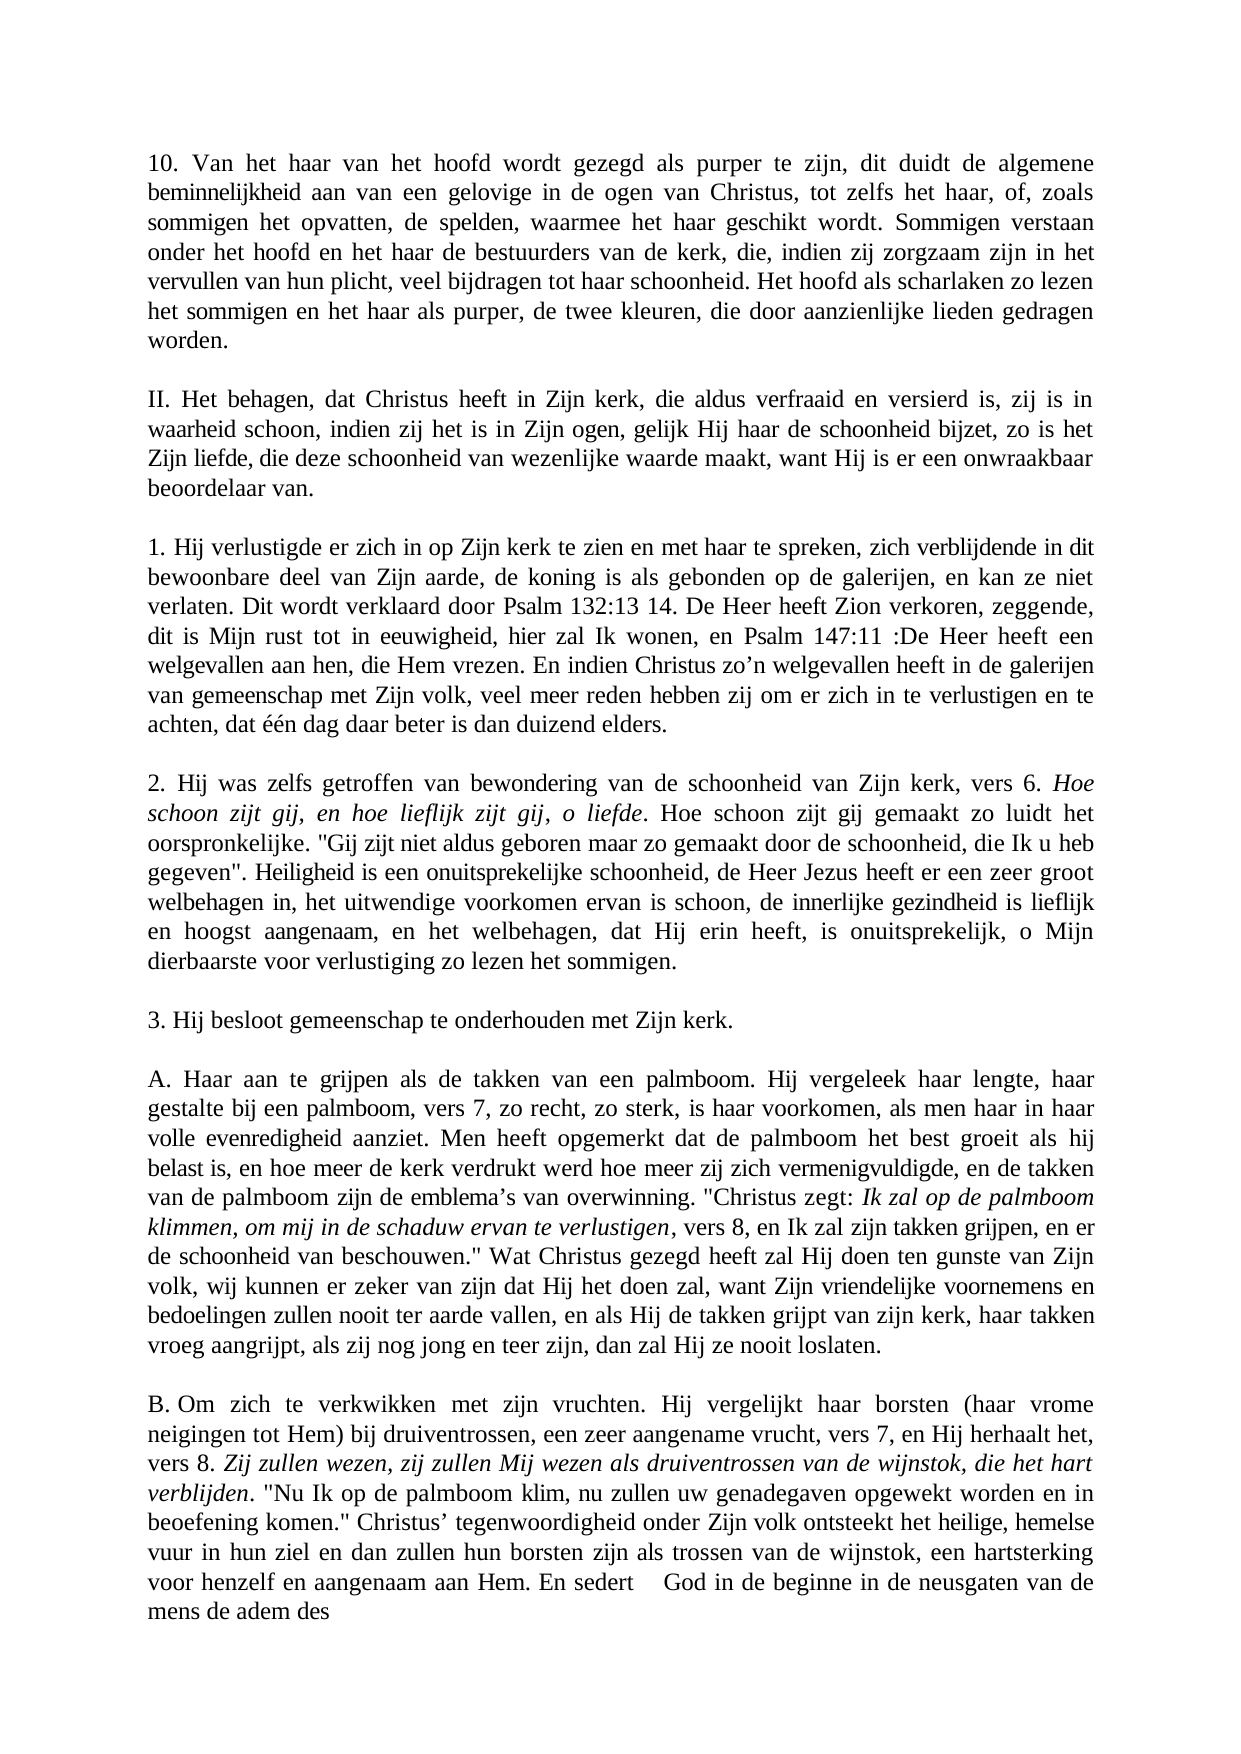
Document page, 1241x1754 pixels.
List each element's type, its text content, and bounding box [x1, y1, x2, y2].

list Hij besloot gemeenschap te onderhouden met Zijn kerk. [147, 1005, 1107, 1034]
list Hij verlustigde er zich in op Zijn kerk te zien en met haar te spreken, zich verblijdende in dit bewoonbare deel van Zijn aarde, de koning is als gebonden op de galerijen, en kan ze niet verlaten. Dit wordt verklaard door Psalm 132:13 14. De Heer heeft Zion verkoren, zeggende, dit is Mijn rust tot in eeuwigheid, hier zal Ik wonen, en Psalm 147:11 :De Heer heeft een welgevallen aan hen, die Hem vrezen. En indien Christus zo’n welgevallen heeft in de galerijen van gemeenschap met Zijn volk, veel meer reden hebben zij om er zich in te verlustigen en te achten, dat één dag daar beter is dan duizend elders. [147, 532, 1094, 738]
list Haar aan te grijpen als de takken van een palmboom. Hij vergeleek haar lengte, haar gestalte bij een palmboom, vers 7, zo recht, zo sterk, is haar voorkomen, als men haar in haar volle evenredigheid aanziet. Men heeft opgemerkt dat de palmboom het best groeit als hij belast is, en hoe meer de kerk verdrukt werd hoe meer zij zich vermenigvuldigde, en de takken van de palmboom zijn de emblema’s van overwinning. "Christus zegt: Ik zal op de palmboom klimmen, om mij in de schaduw ervan te verlustigen, vers 8, en Ik zal zijn takken grijpen, en er de schoonheid van beschouwen." Wat Christus gezegd heeft zal Hij doen ten gunste van Zijn volk, wij kunnen er zeker van zijn dat Hij het doen zal, want Zijn vriendelijke voornemens en bedoelingen zullen nooit ter aarde vallen, en als Hij de takken grijpt van zijn kerk, haar takken vroeg aangrijpt, als zij nog jong en teer zijn, dan zal Hij ze nooit loslaten. [147, 1064, 1095, 1359]
list Hij was zelfs getroffen van bewondering van de schoonheid van Zijn kerk, vers 6. Hoe schoon zijt gij, en hoe lieflijk zijt gij, o liefde. Hoe schoon zijt gij gemaakt zo luidt het oorspronkelijke. "Gij zijt niet aldus geboren maar zo gemaakt door de schoonheid, die Ik u heb gegeven". Heiligheid is een onuitsprekelijke schoonheid, de Heer Jezus heeft er een zeer groot welbehagen in, het uitwendige voorkomen ervan is schoon, de innerlijke gezindheid is lieflijk en hoogst aangenaam, en het welbehagen, dat Hij erin heeft, is onuitsprekelijk, o Mijn dierbaarste voor verlustiging zo lezen het sommigen. [147, 768, 1094, 975]
list Het behagen, dat Christus heeft in Zijn kerk, die aldus verfraaid en versierd is, zij is in waarheid schoon, indien zij het is in Zijn ogen, gelijk Hij haar de schoonheid bijzet, zo is het Zijn liefde, die deze schoonheid van wezenlijke waarde maakt, want Hij is er een onwraakbaar beoordelaar van. [147, 384, 1093, 502]
list Van het haar van het hoofd wordt gezegd als purper te zijn, dit duidt de algemene beminnelijkheid aan van een gelovige in de ogen van Christus, tot zelfs het haar, of, zoals sommigen het opvatten, de spelden, waarmee het haar geschikt wordt. Sommigen verstaan onder het hoofd en het haar de bestuurders van de kerk, die, indien zij zorgzaam zijn in het vervullen van hun plicht, veel bijdragen tot haar schoonheid. Het hoofd als scharlaken zo lezen het sommigen en het haar als purper, de twee kleuren, die door aanzienlijke lieden gedragen worden. [147, 148, 1094, 354]
list Om zich te verkwikken met zijn vruchten. Hij vergelijkt haar borsten (haar vrome neigingen tot Hem) bij druiventrossen, een zeer aangename vrucht, vers 7, en Hij herhaalt het, vers 8. Zij zullen wezen, zij zullen Mij wezen als druiventrossen van de wijnstok, die het hart verblijden. "Nu Ik op de palmboom klim, nu zullen uw genadegaven opgewekt worden en in beoefening komen." Christus’ tegenwoordigheid onder Zijn volk ontsteekt het heilige, hemelse vuur in hun ziel en dan zullen hun borsten zijn als trossen van de wijnstok, een hartsterking voor henzelf en aangenaam aan Hem. En sedert God in de beginne in de neusgaten van de mens de adem des [147, 1389, 1094, 1625]
